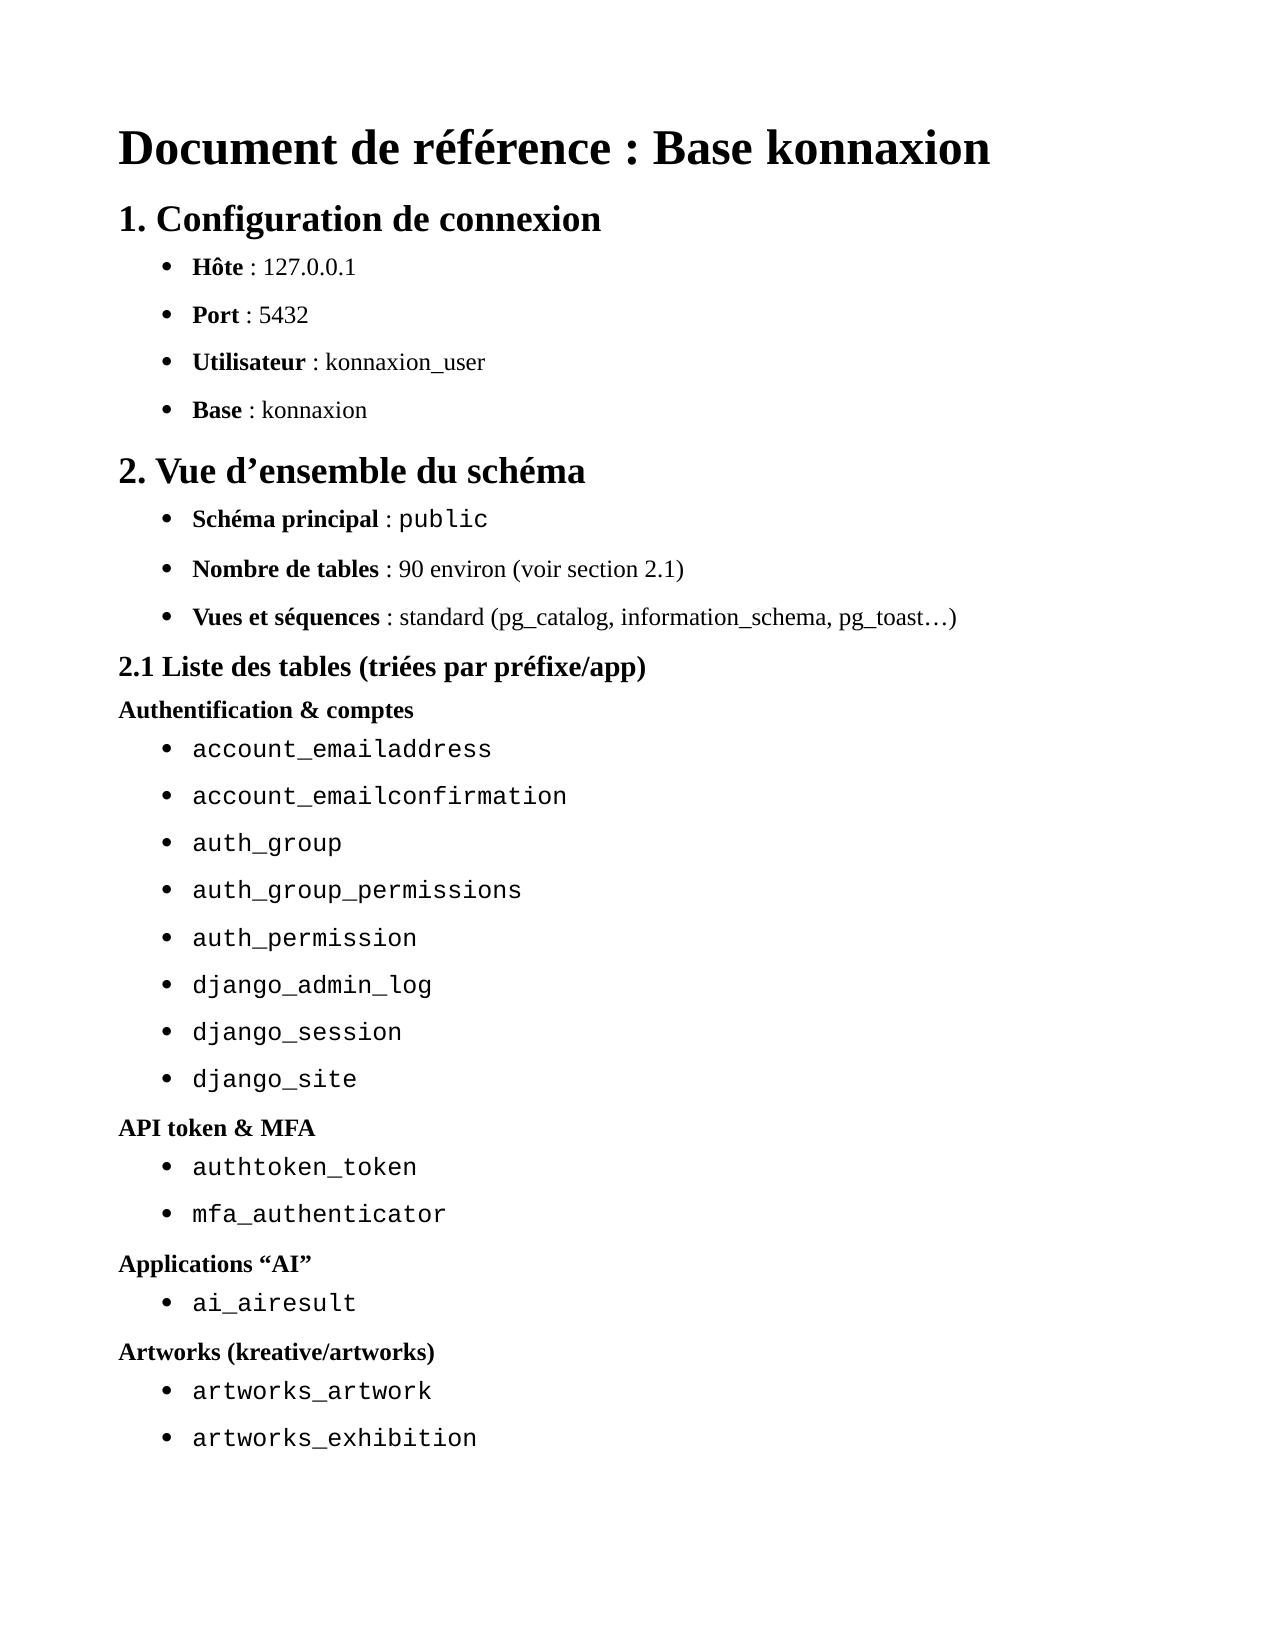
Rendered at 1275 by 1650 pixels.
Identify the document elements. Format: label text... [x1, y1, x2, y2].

list ai_airesult [162, 1290, 1157, 1318]
subtitle API token & MFA [118, 1113, 1157, 1142]
subtitle 1. Configuration de connexion [118, 196, 1157, 239]
list Schéma principal : public [162, 504, 1157, 535]
list account_emailaddress [162, 737, 1157, 765]
list Nombre de tables : 90 environ (voir section 2.1) [162, 554, 1157, 583]
list django_site [162, 1066, 1157, 1095]
list artworks_exhibition [162, 1426, 1157, 1454]
list Base : konnaxion [162, 395, 1157, 424]
subtitle 2.1 Liste des tables (triées par préfixe/app) [118, 649, 1157, 683]
list account_emailconfirmation [162, 784, 1157, 812]
list authtoken_token [162, 1155, 1157, 1183]
subtitle Document de référence : Base konnaxion [118, 118, 1157, 176]
list django_session [162, 1019, 1157, 1048]
list mfa_authenticator [162, 1202, 1157, 1230]
list django_admin_log [162, 972, 1157, 1001]
subtitle 2. Vue d’ensemble du schéma [118, 449, 1157, 492]
list auth_group_permissions [162, 878, 1157, 906]
subtitle Applications “AI” [118, 1249, 1157, 1278]
list artworks_artwork [162, 1378, 1157, 1407]
list Vues et séquences : standard (pg_catalog, information_schema, pg_toast…) [162, 602, 1157, 631]
list auth_permission [162, 925, 1157, 953]
list Port : 5432 [162, 300, 1157, 328]
list Utilisateur : konnaxion_user [162, 347, 1157, 376]
list Hôte : 127.0.0.1 [162, 252, 1157, 281]
list auth_group [162, 831, 1157, 859]
subtitle Authentification & comptes [118, 696, 1157, 724]
subtitle Artworks (kreative/artworks) [118, 1337, 1157, 1366]
